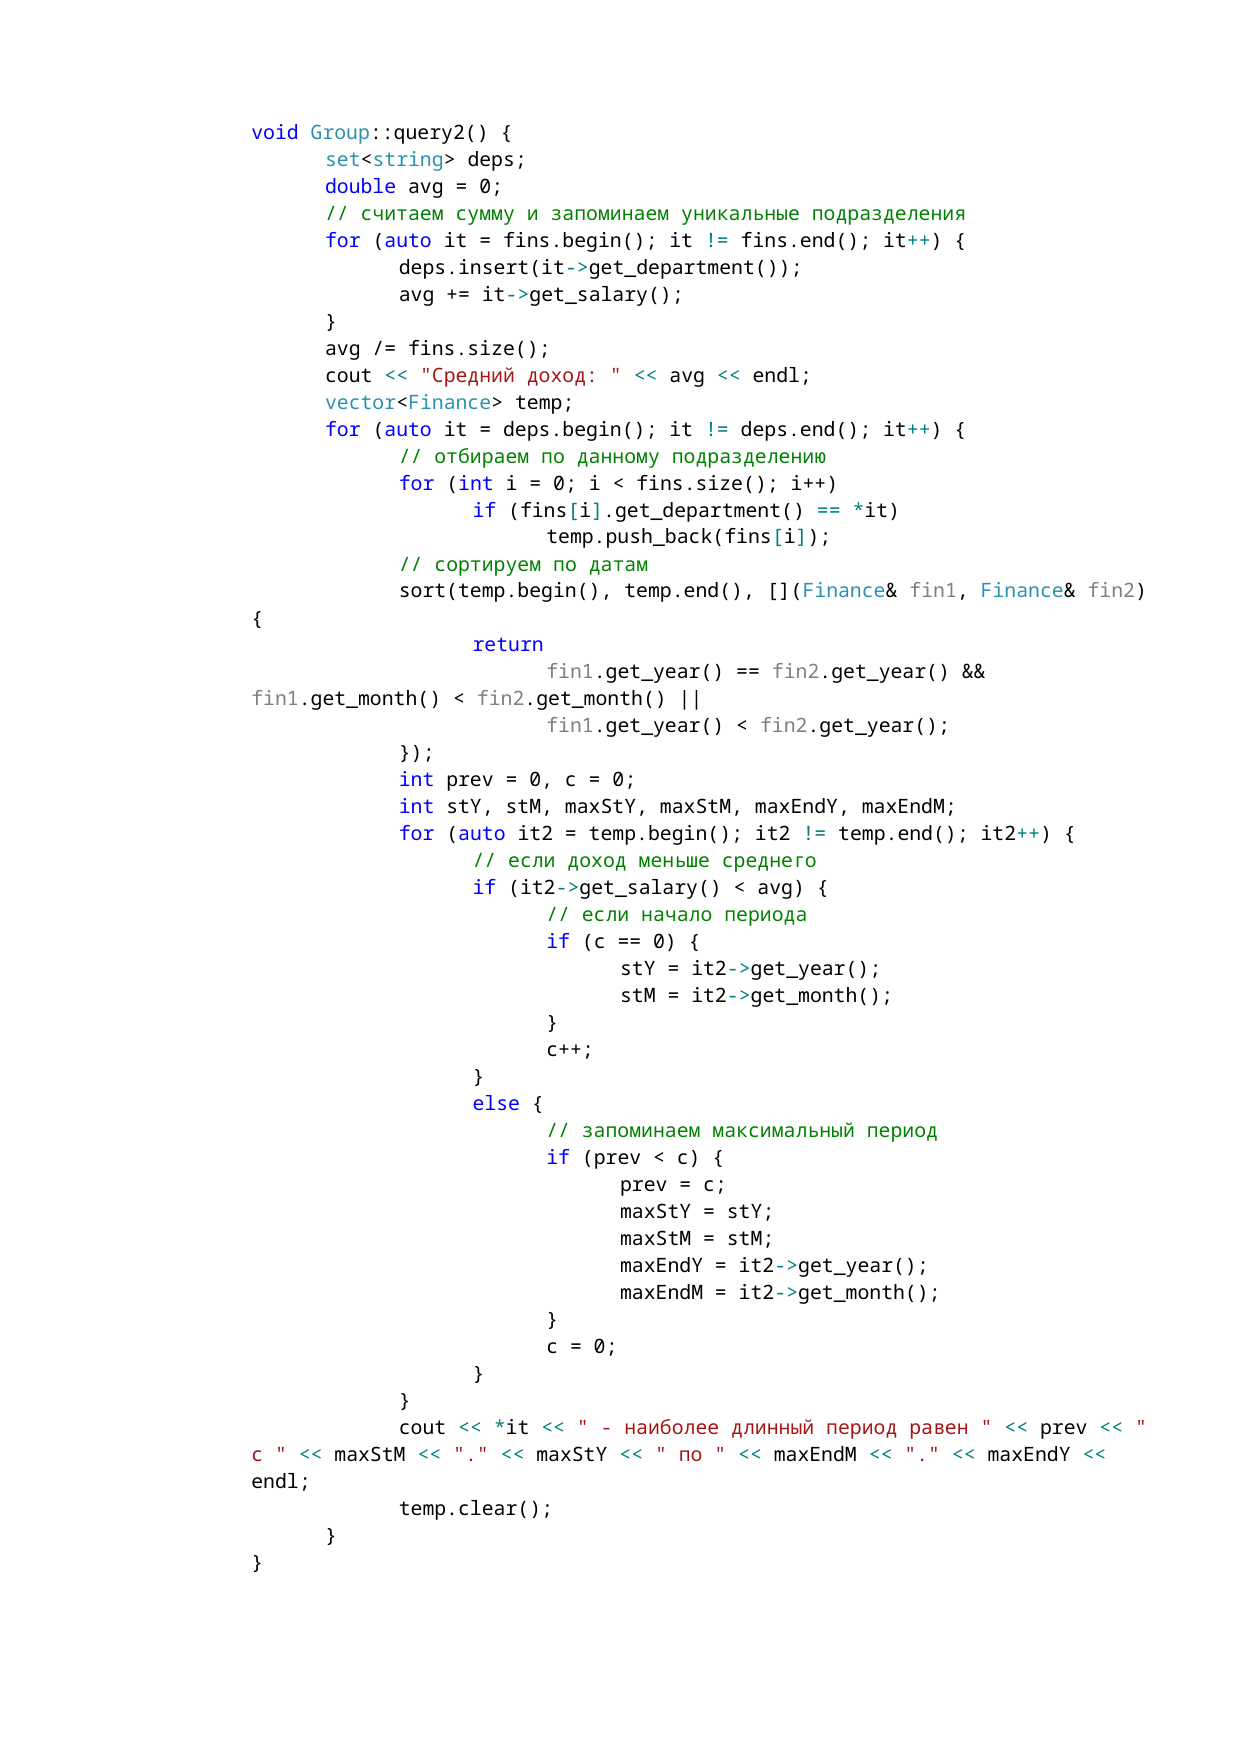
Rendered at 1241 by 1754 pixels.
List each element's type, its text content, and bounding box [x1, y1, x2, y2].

text for (auto it2 = temp.begin(); it2 != temp.end(); it2++) { [251, 819, 1152, 847]
text } [251, 1521, 1152, 1548]
text maxEndY = it2->get_year(); [251, 1251, 1152, 1278]
text maxStM = stM; [251, 1224, 1152, 1251]
text return [251, 631, 1152, 658]
text else { [251, 1089, 1152, 1116]
text vector<Finance> temp; [251, 388, 1152, 415]
text } [251, 307, 1152, 334]
text cout << "Средний доход: " << avg << endl; [251, 361, 1152, 388]
text for (int i = 0; i < fins.size(); i++) [251, 469, 1152, 496]
text avg += it->get_salary(); [251, 280, 1152, 307]
text double avg = 0; [251, 172, 1152, 199]
text deps.insert(it->get_department()); [251, 253, 1152, 280]
text c = 0; [251, 1332, 1152, 1359]
text } [251, 1386, 1152, 1413]
text } [251, 1062, 1152, 1089]
text // если доход меньше среднего [251, 847, 1152, 873]
text set<string> deps; [251, 145, 1152, 172]
text } [251, 1305, 1152, 1332]
text if (prev < c) { [251, 1143, 1152, 1170]
text if (c == 0) { [251, 927, 1152, 954]
text maxStY = stY; [251, 1197, 1152, 1224]
text fin1.get_year() < fin2.get_year(); [251, 712, 1152, 739]
text int stY, stM, maxStY, maxStM, maxEndY, maxEndM; [251, 793, 1152, 819]
text for (auto it = fins.begin(); it != fins.end(); it++) { [251, 226, 1152, 253]
text avg /= fins.size(); [251, 334, 1152, 361]
text c++; [251, 1035, 1152, 1062]
text }); [251, 739, 1152, 766]
text temp.clear(); [251, 1494, 1152, 1521]
text void Group::query2() { [251, 118, 1152, 145]
text maxEndM = it2->get_month(); [251, 1278, 1152, 1305]
text } [251, 1008, 1152, 1035]
text // отбираем по данному подразделению [251, 442, 1152, 469]
text // если начало периода [251, 901, 1152, 927]
text temp.push_back(fins[i]); [251, 523, 1152, 550]
text // считаем сумму и запоминаем уникальные подразделения [251, 199, 1152, 226]
text // сортируем по датам [251, 550, 1152, 577]
text } [251, 1548, 1152, 1575]
text } [251, 1359, 1152, 1386]
text sort(temp.begin(), temp.end(), [](Finance& fin1, Finance& fin2) { [251, 577, 1152, 631]
text int prev = 0, c = 0; [251, 766, 1152, 793]
text // запоминаем максимальный период [251, 1116, 1152, 1143]
text if (it2->get_salary() < avg) { [251, 873, 1152, 901]
text cout << *it << " - наиболее длинный период равен " << prev << " с " << maxStM << "." << maxStY << " по " << maxEndM << "." << maxEndY << endl; [251, 1413, 1152, 1494]
text if (fins[i].get_department() == *it) [251, 496, 1152, 523]
text stY = it2->get_year(); [251, 954, 1152, 981]
text stM = it2->get_month(); [251, 981, 1152, 1008]
text fin1.get_year() == fin2.get_year() && fin1.get_month() < fin2.get_month() || [251, 658, 1152, 712]
text prev = c; [251, 1170, 1152, 1197]
text for (auto it = deps.begin(); it != deps.end(); it++) { [251, 415, 1152, 442]
